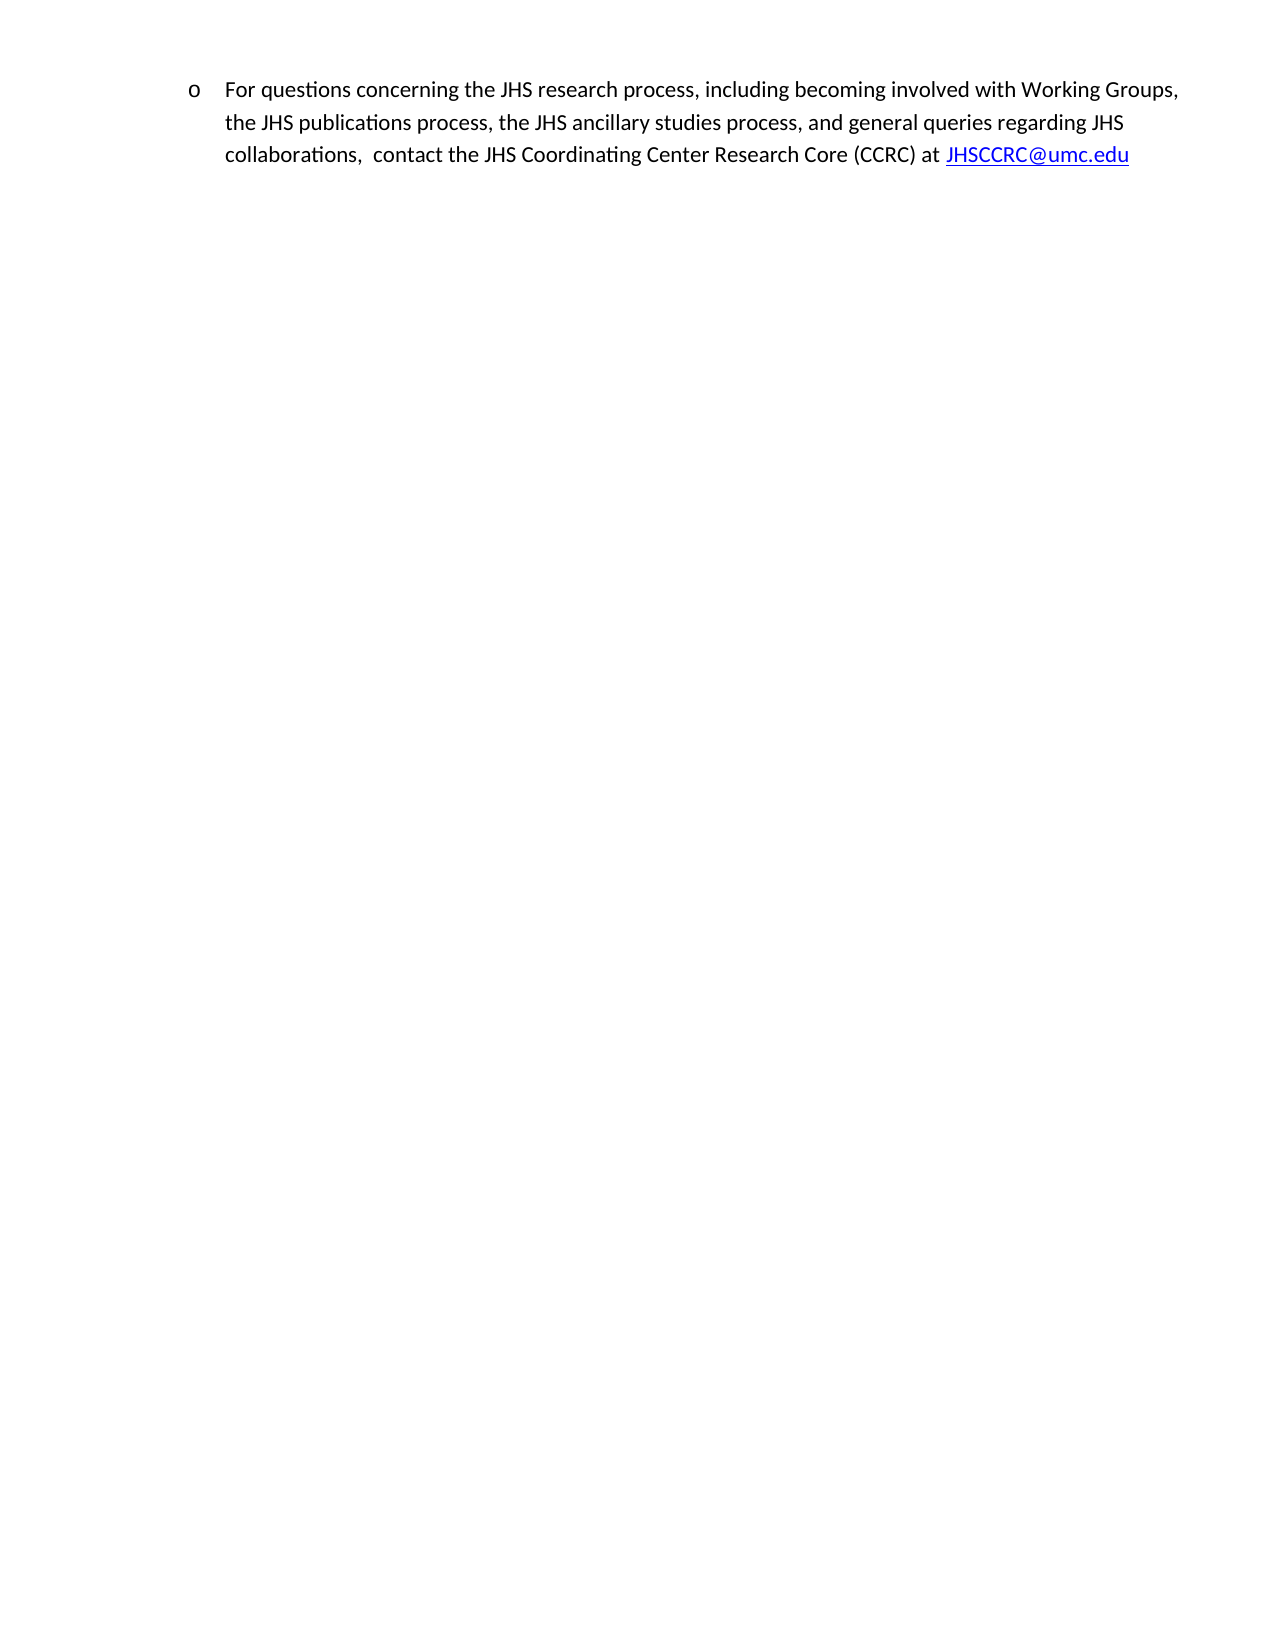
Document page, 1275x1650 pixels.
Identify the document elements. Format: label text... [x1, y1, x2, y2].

list For questions concerning the JHS research process, including becoming involved with Working Groups, the JHS publications process, the JHS ancillary studies process, and general queries regarding JHS collaborations, contact the JHS Coordinating Center Research Core (CCRC) at JHSCCRC@umc.edu [187, 75, 1200, 168]
